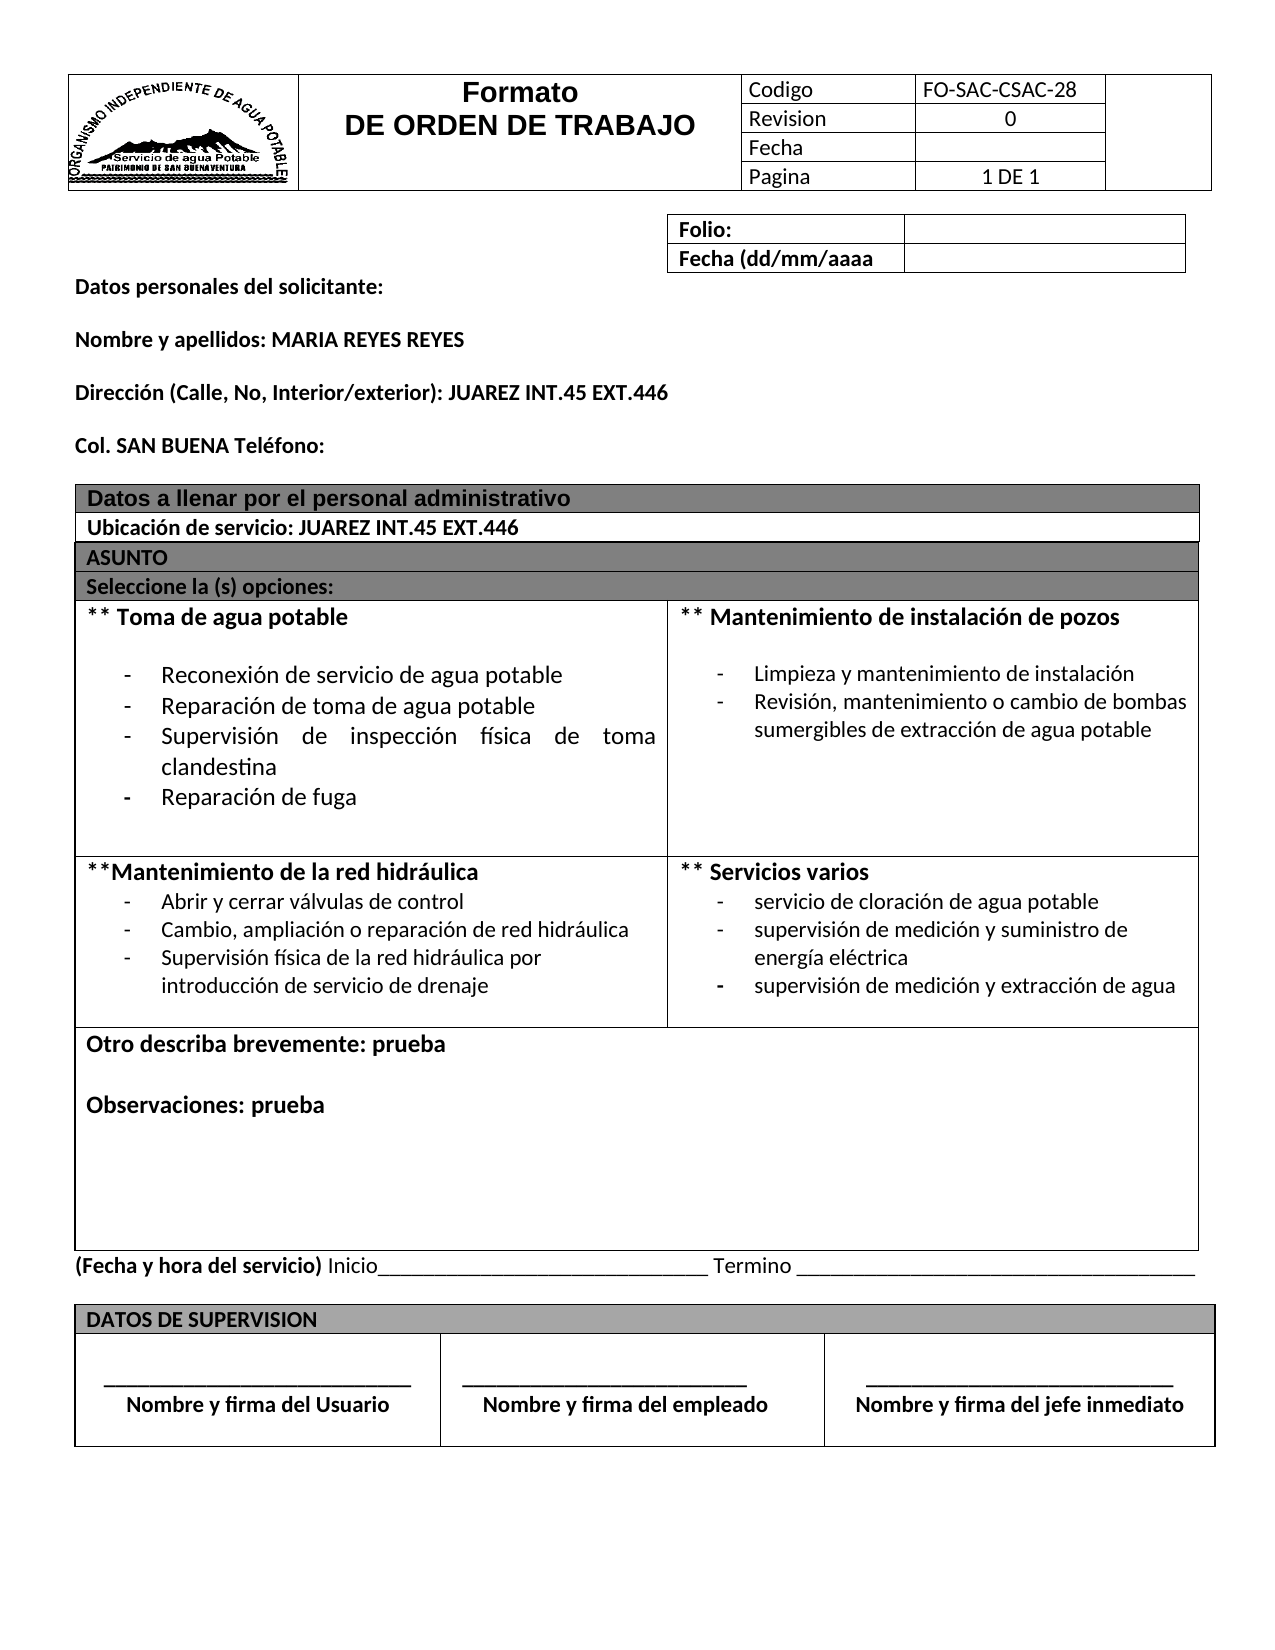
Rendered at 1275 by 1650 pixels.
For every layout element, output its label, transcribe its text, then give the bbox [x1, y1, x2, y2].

table_cell ___________________________ Nombre y firma del jefe inmediato [825, 1334, 1214, 1446]
table_cell ** Mantenimiento de instalación de pozos Limpieza y mantenimiento de instalación Revisión, mantenimiento o cambio de bombas sumergibles de extracción de agua potable [668, 601, 1198, 856]
table_cell Fecha (dd/mm/aaaa [668, 244, 904, 272]
table_header [905, 215, 1185, 243]
text Datos personales del solicitante: [75, 272, 1200, 300]
table_cell _________________________ Nombre y firma del empleado [441, 1334, 824, 1446]
text Nombre y apellidos: MARIA REYES REYES [75, 325, 1200, 353]
table_cell [905, 244, 1185, 272]
text Dirección (Calle, No, Interior/exterior): JUAREZ INT.45 EXT.446 [75, 378, 1200, 406]
table_cell ** Servicios varios servicio de cloración de agua potable supervisión de medición y suministro de energía eléctrica supervisión de medición y extracción de agua [668, 857, 1198, 1027]
table_header ASUNTO [76, 543, 1198, 571]
table_cell **Mantenimiento de la red hidráulica Abrir y cerrar válvulas de control Cambio, ampliación o reparación de red hidráulica Supervisión física de la red hidráulica por introducción de servicio de drenaje [76, 857, 667, 1027]
text (Fecha y hora del servicio) Inicio_____________________________ Termino ___________________________________ [75, 1251, 1200, 1279]
picture [69, 80, 289, 185]
table_cell Seleccione la (s) opciones: [76, 572, 1198, 600]
text Col. SAN BUENA Teléfono: [75, 431, 1200, 459]
table_header Folio: [668, 215, 904, 243]
table_cell Otro describa brevemente: prueba Observaciones: prueba [76, 1028, 1198, 1250]
table_header Datos a llenar por el personal administrativo [76, 485, 1199, 512]
table_cell ** Toma de agua potable Reconexión de servicio de agua potable Reparación de toma de agua potable Supervisión de inspección física de toma clandestina Reparación de fuga [76, 601, 667, 856]
table_cell ___________________________ Nombre y firma del Usuario [76, 1334, 440, 1446]
table_cell Ubicación de servicio: JUAREZ INT.45 EXT.446 [76, 513, 1199, 541]
table_header DATOS DE SUPERVISION [76, 1305, 1214, 1333]
